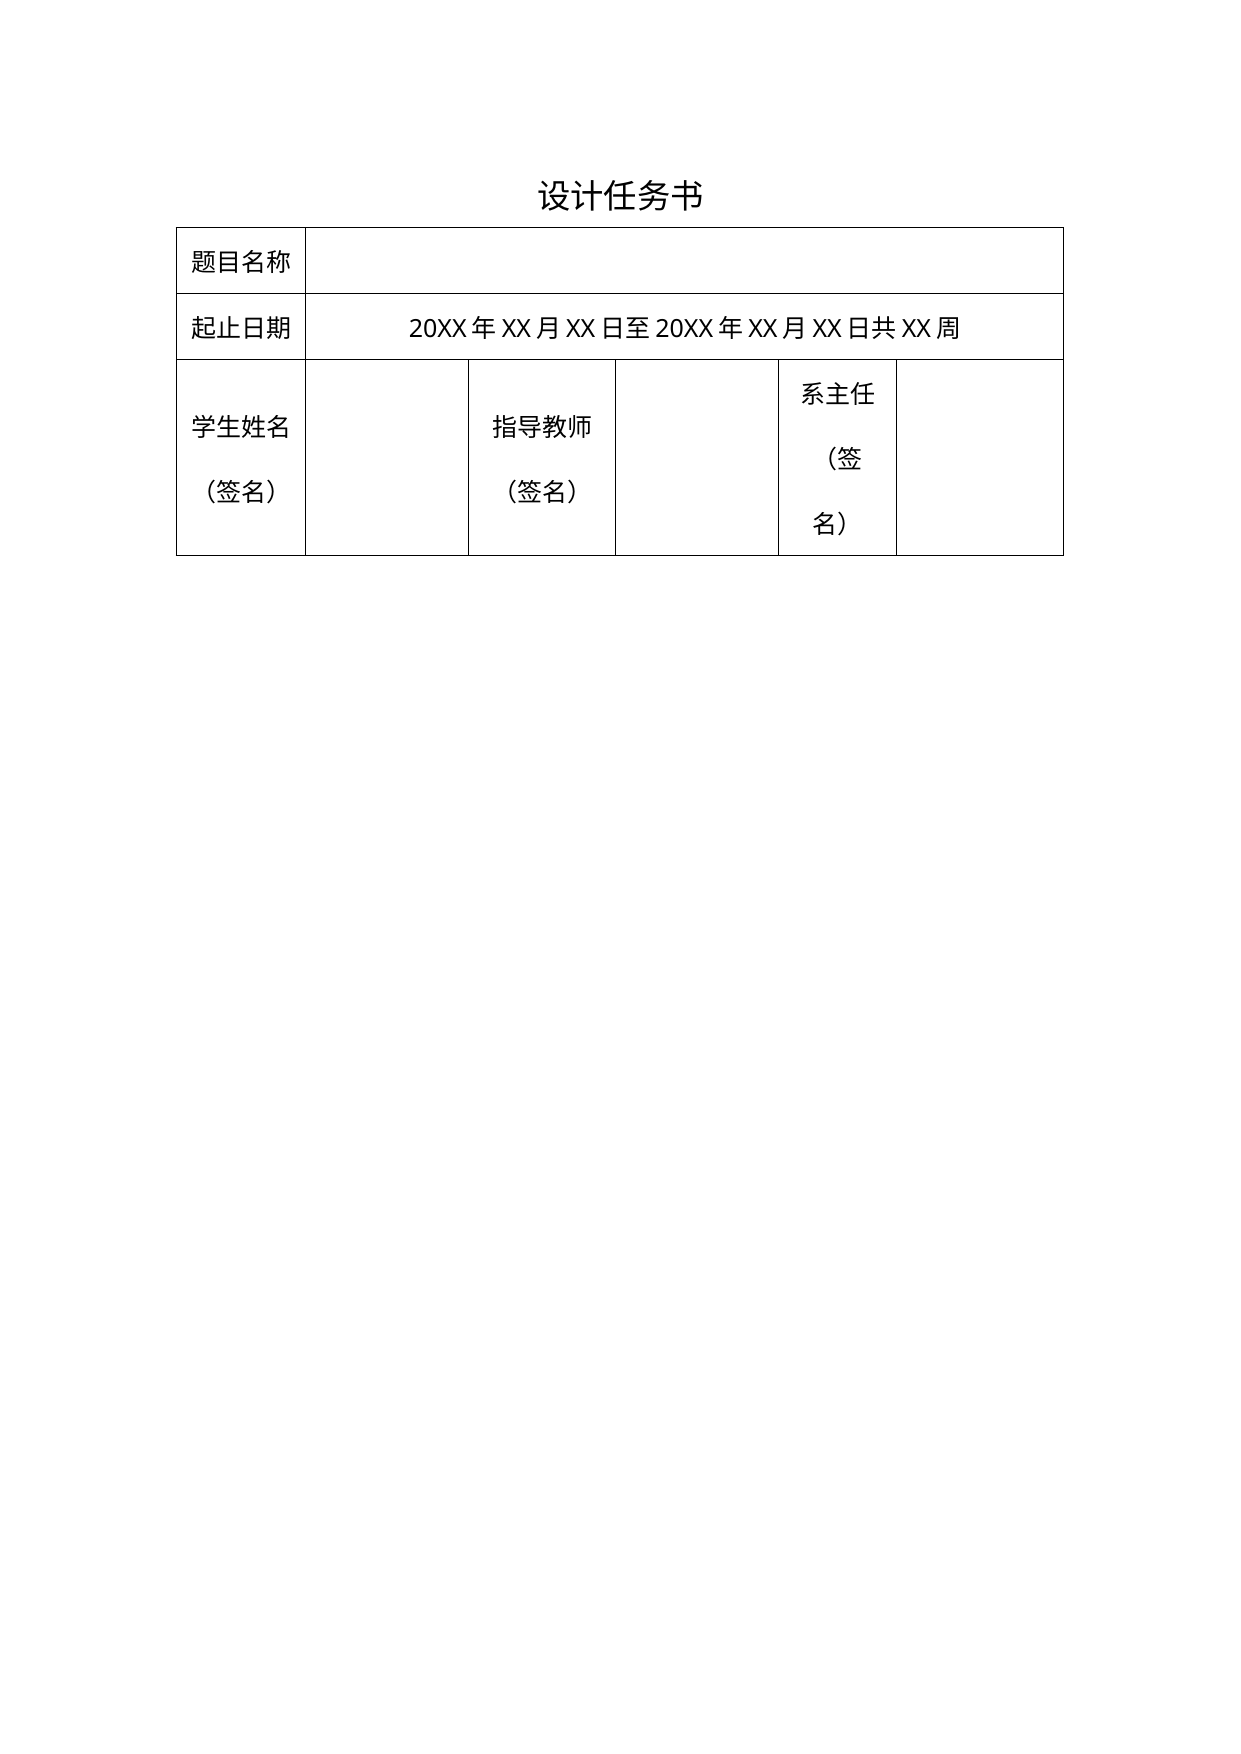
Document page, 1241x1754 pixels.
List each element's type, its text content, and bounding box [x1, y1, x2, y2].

table_cell 20XX年XX月XX日至20XX年XX月XX日共XX周 [306, 294, 1063, 359]
table_cell 起止日期 [177, 294, 305, 359]
table_cell 指导教师（签名） [469, 360, 615, 555]
table_cell 系主任（签名） [779, 360, 896, 555]
table_cell [616, 360, 778, 555]
table_header 题目名称 [177, 228, 305, 293]
text 设计任务书 [187, 162, 1053, 227]
table_cell 学生姓名（签名） [177, 360, 305, 555]
table_cell [306, 360, 468, 555]
table_cell [897, 360, 1063, 555]
table_header [306, 228, 1063, 293]
